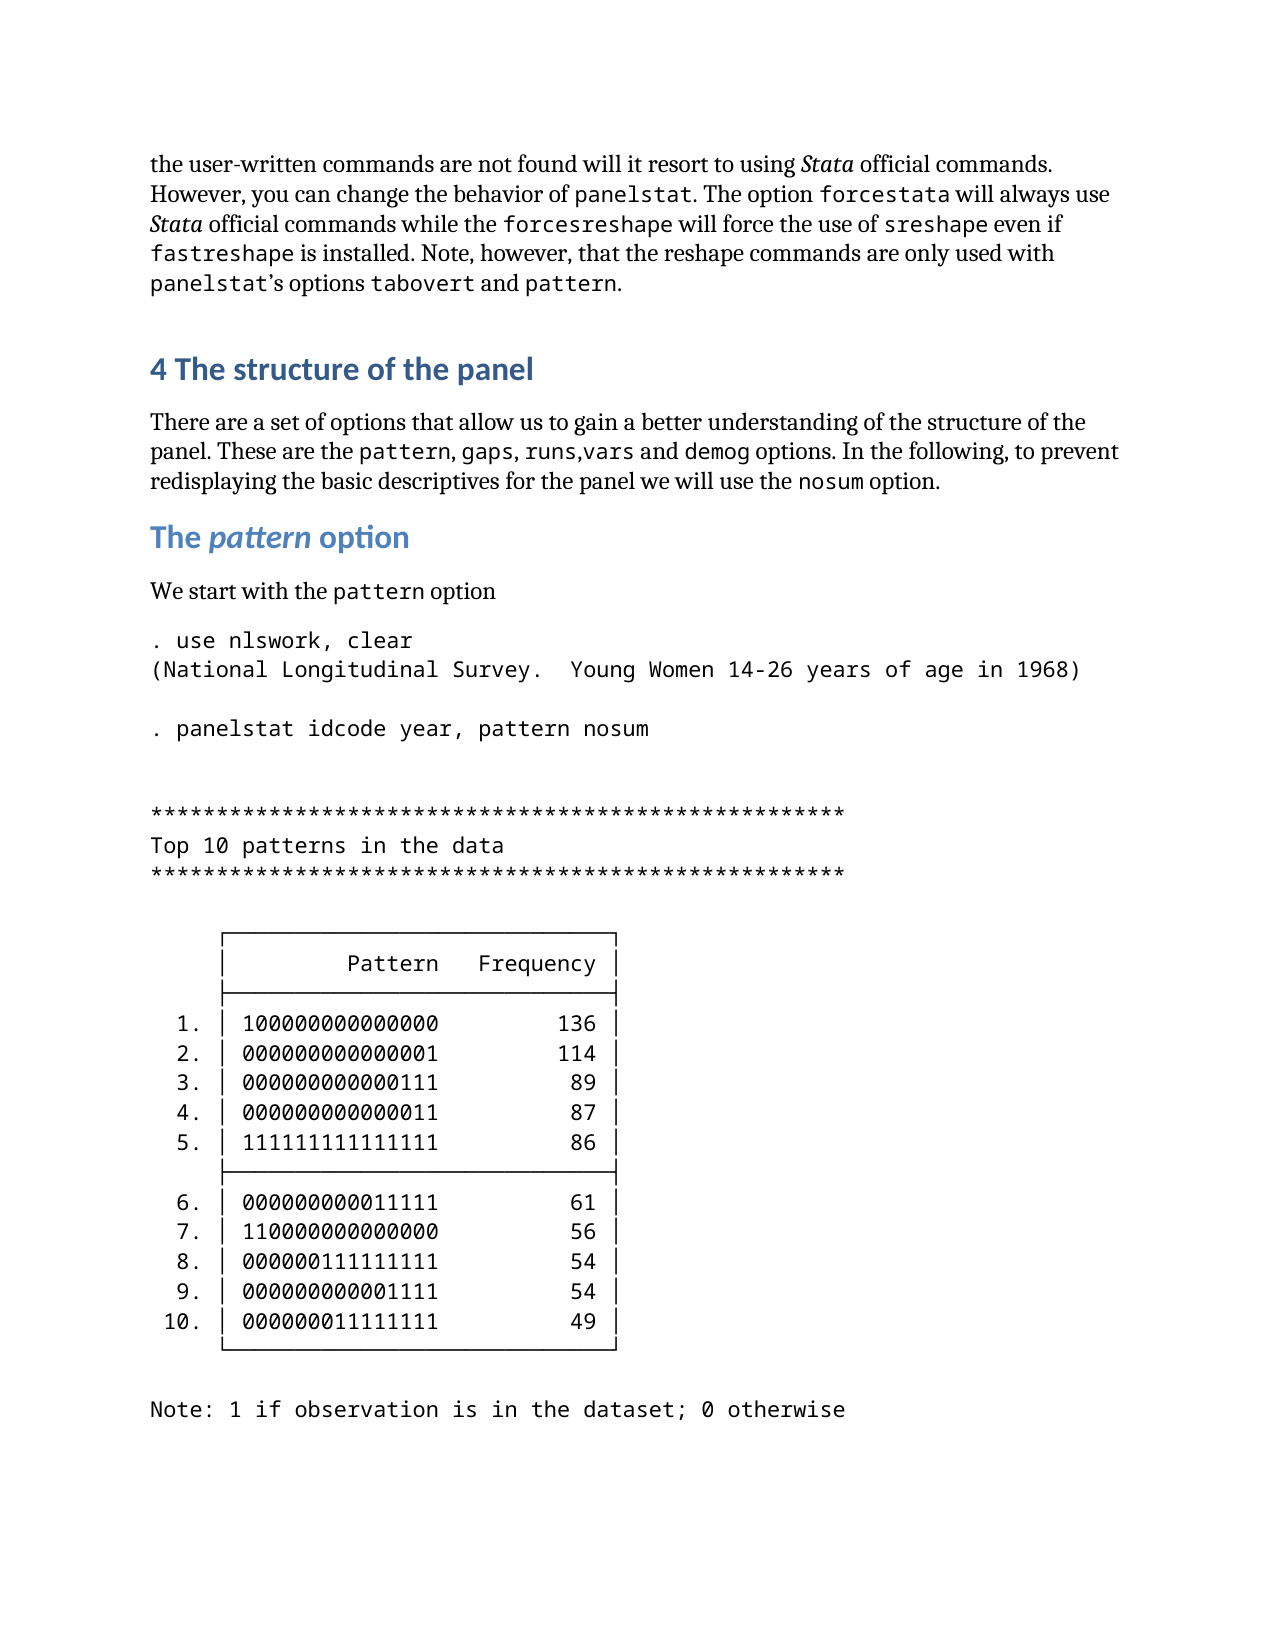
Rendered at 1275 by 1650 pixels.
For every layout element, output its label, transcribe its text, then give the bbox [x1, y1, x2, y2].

text We start with the pattern option [150, 576, 1125, 606]
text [150, 150, 1125, 298]
subtitle The pattern option [150, 517, 1125, 557]
text There are a set of options that allow us to gain a better understanding of the structure of the panel. These are the pattern, gaps, runs,vars and demog options. In the following, to prevent redisplaying the basic descriptives for the panel we will use the nosum option. [150, 407, 1125, 496]
subtitle 4 The structure of the panel [150, 348, 1125, 389]
text . use nlswork, clear (National Longitudinal Survey. Young Women 14-26 years of age in 1968) . panelstat idcode year, pattern nosum ***************************************************** Top 10 patterns in the data ***************************************************** ┌─────────────────────────────┐ │ Pattern Frequency │ ├─────────────────────────────┤ 1. │ 100000000000000 136 │ 2. │ 000000000000001 114 │ 3. │ 000000000000111 89 │ 4. │ 000000000000011 87 │ 5. │ 111111111111111 86 │ ├─────────────────────────────┤ 6. │ 000000000011111 61 │ 7. │ 110000000000000 56 │ 8. │ 000000111111111 54 │ 9. │ 000000000001111 54 │ 10. │ 000000011111111 49 │ └─────────────────────────────┘ Note: 1 if observation is in the dataset; 0 otherwise [150, 624, 1125, 1424]
